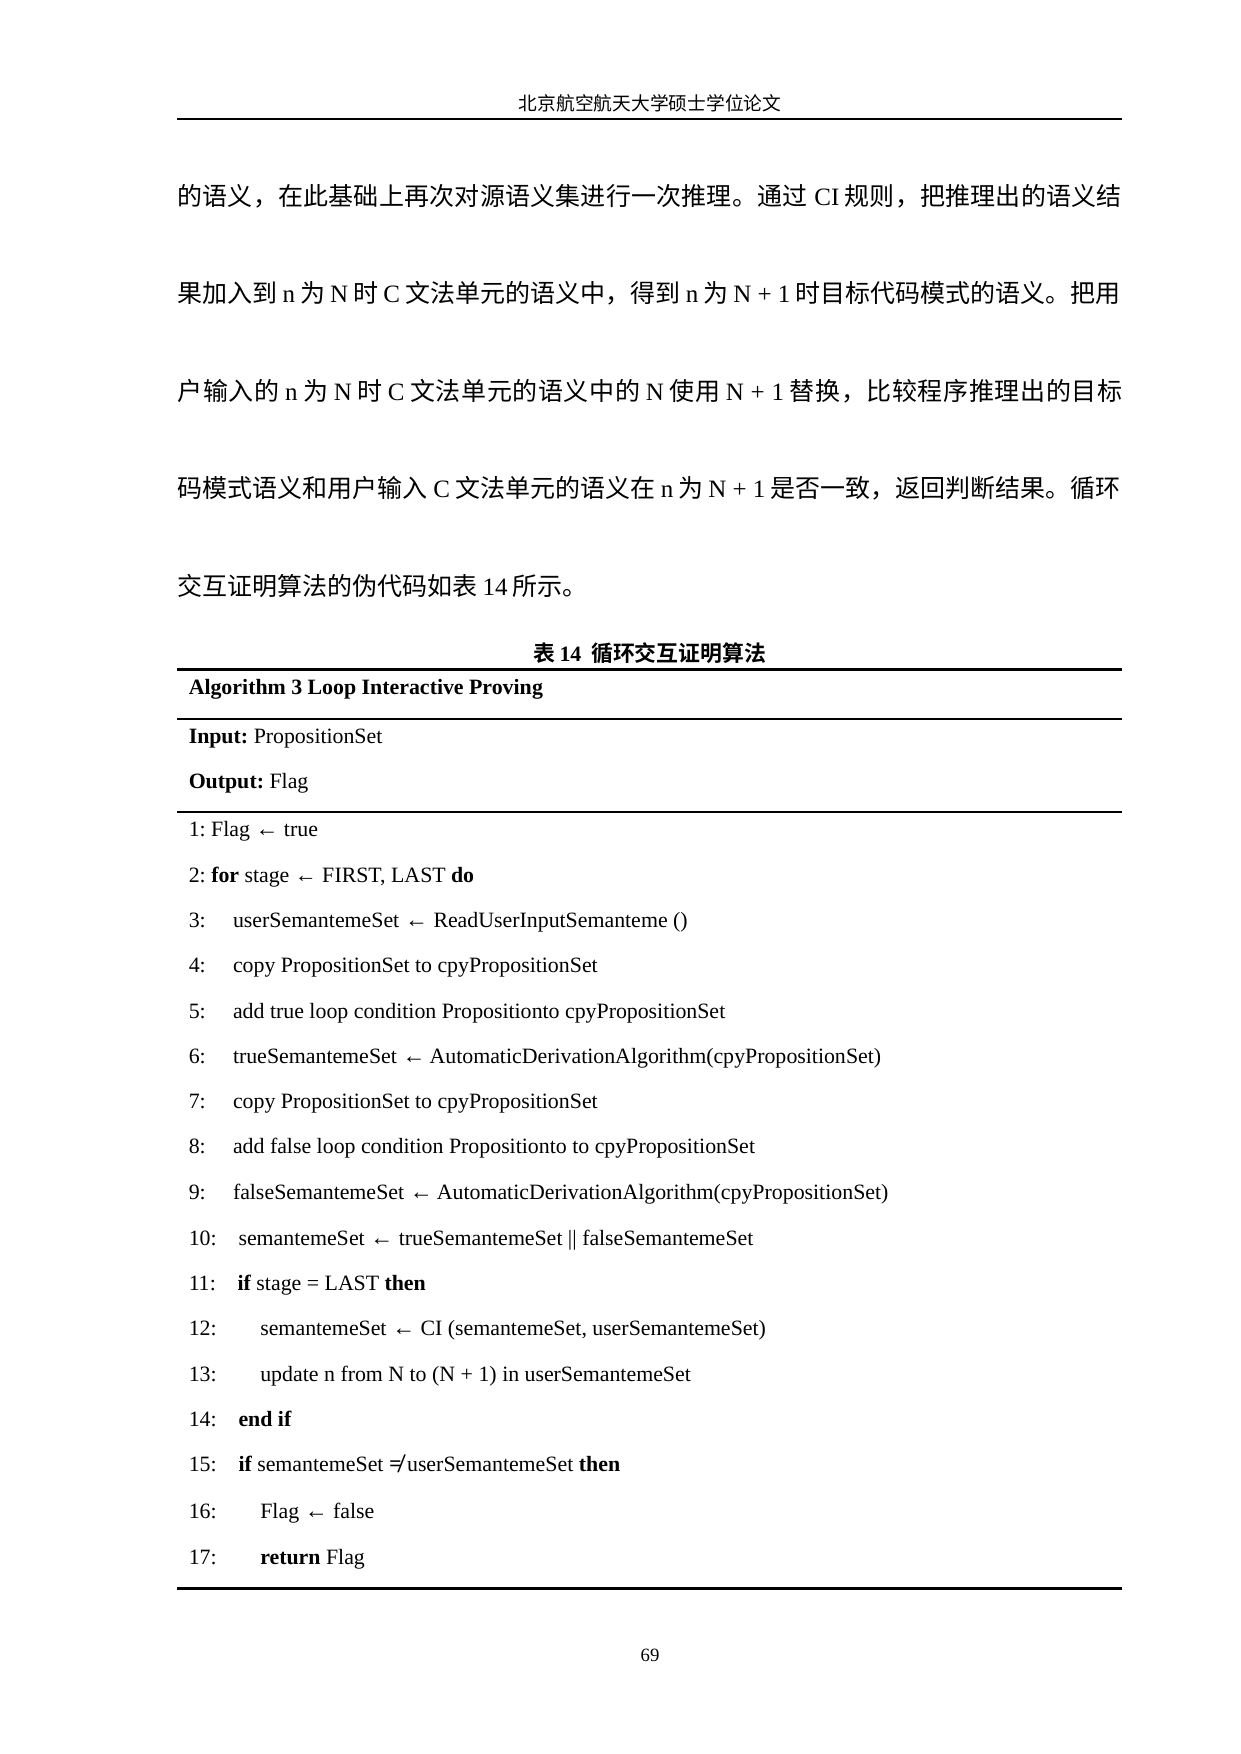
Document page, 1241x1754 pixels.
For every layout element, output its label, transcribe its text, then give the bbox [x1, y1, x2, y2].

table_header Algorithm 3 Loop Interactive Proving [177, 671, 1122, 717]
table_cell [177, 813, 1122, 1587]
text 表14 循环交互证明算法 [177, 635, 1122, 668]
table_cell Input: PropositionSet Output: Flag [177, 720, 1122, 811]
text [177, 162, 1122, 617]
